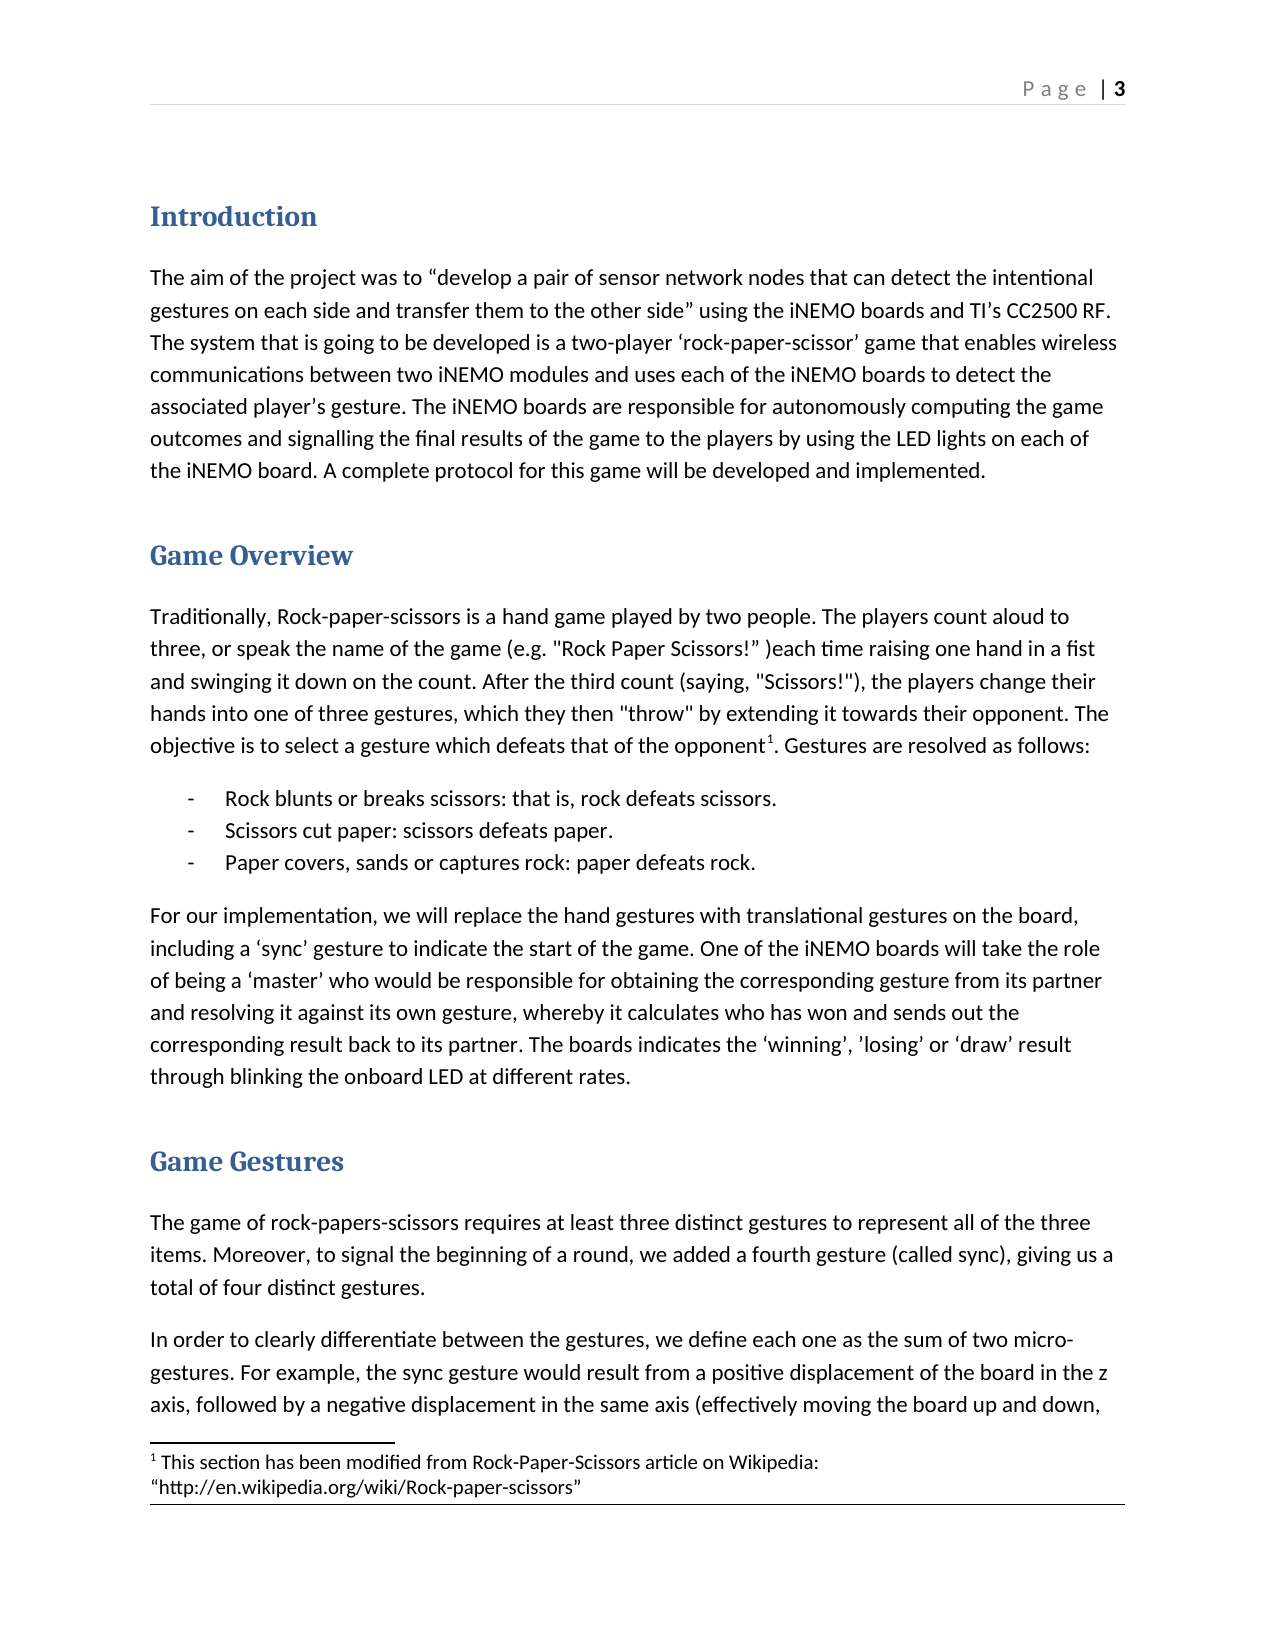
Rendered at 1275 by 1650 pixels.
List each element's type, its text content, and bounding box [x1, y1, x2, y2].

subtitle Introduction [150, 200, 1125, 233]
subtitle Game Overview [150, 539, 1125, 572]
text For our implementation, we will replace the hand gestures with translational gestures on the board, including a ‘sync’ gesture to indicate the start of the game. One of the iNEMO boards will take the role of being a ‘master’ who would be responsible for obtaining the corresponding gesture from its partner and resolving it against its own gesture, whereby it calculates who has won and sends out the corresponding result back to its partner. The boards indicates the ‘winning’, ’losing’ or ‘draw’ result through blinking the onboard LED at different rates. [150, 902, 1125, 1091]
list Rock blunts or breaks scissors: that is, rock defeats scissors. [187, 784, 1125, 812]
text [150, 1326, 1125, 1418]
subtitle Game Gestures [150, 1145, 1125, 1178]
list Scissors cut paper: scissors defeats paper. [187, 816, 1125, 844]
text Traditionally, Rock-paper-scissors is a hand game played by two people. The players count aloud to three, or speak the name of the game (e.g. "Rock Paper Scissors!” )each time raising one hand in a fist and swinging it down on the count. After the third count (saying, "Scissors!"), the players change their hands into one of three gestures, which they then "throw" by extending it towards their opponent. The objective is to select a gesture which defeats that of the opponent. Gestures are resolved as follows: [150, 602, 1125, 759]
text The game of rock-papers-scissors requires at least three distinct gestures to represent all of the three items. Moreover, to signal the beginning of a round, we added a fourth gesture (called sync), giving us a total of four distinct gestures. [150, 1208, 1125, 1301]
text The aim of the project was to “develop a pair of sensor network nodes that can detect the intentional gestures on each side and transfer them to the other side” using the iNEMO boards and TI’s CC2500 RF. The system that is going to be developed is a two-player ‘rock-paper-scissor’ game that enables wireless communications between two iNEMO modules and uses each of the iNEMO boards to detect the associated player’s gesture. The iNEMO boards are responsible for autonomously computing the game outcomes and signalling the final results of the game to the players by using the LED lights on each of the iNEMO board. A complete protocol for this game will be developed and implemented. [150, 263, 1125, 485]
list Paper covers, sands or captures rock: paper defeats rock. [187, 848, 1125, 877]
